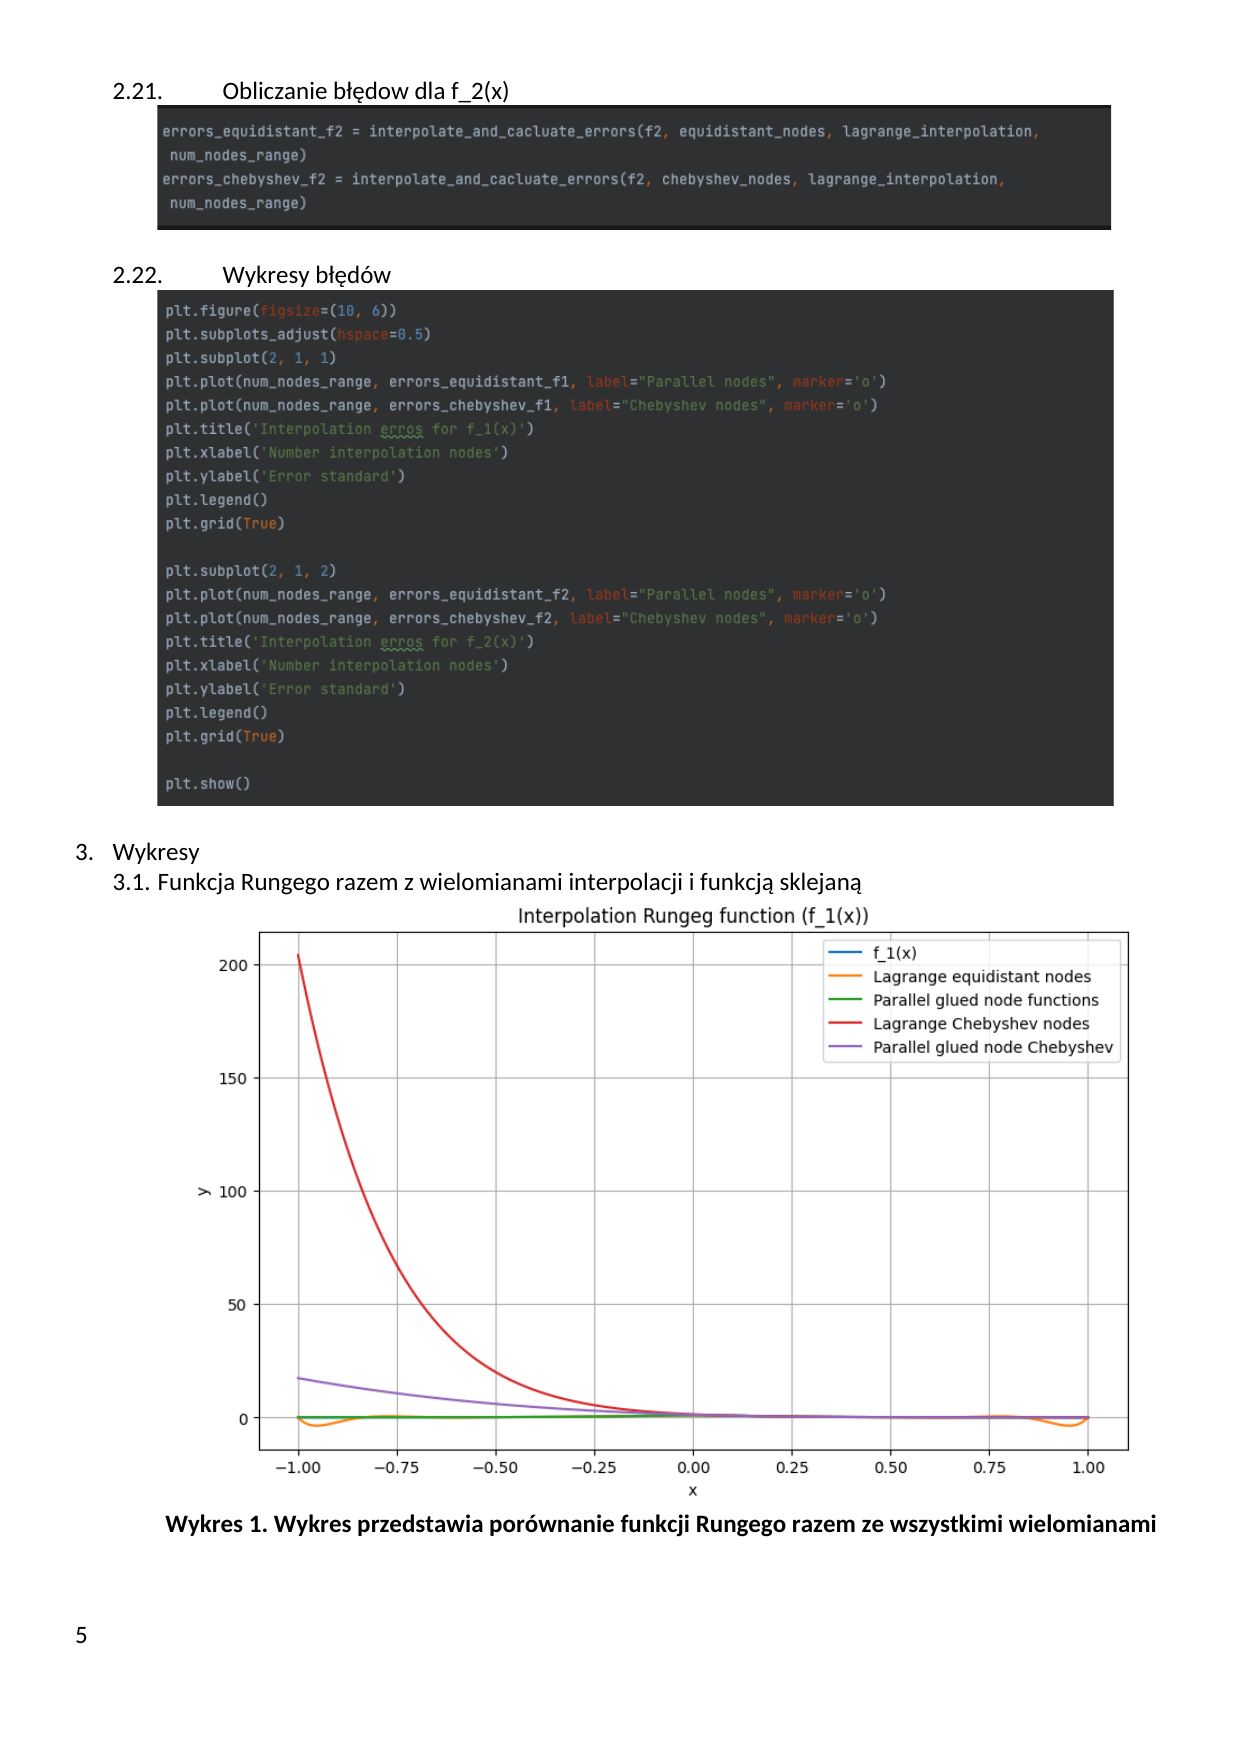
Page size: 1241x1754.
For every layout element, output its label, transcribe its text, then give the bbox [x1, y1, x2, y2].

picture [185, 897, 1138, 1509]
list Wykres 1. Wykres przedstawia porównanie funkcji Rungego razem ze wszystkimi wielomianami [157, 1508, 1165, 1539]
picture [157, 105, 1112, 230]
list Funkcja Rungego razem z wielomianami interpolacji i funkcją sklejaną [112, 866, 1165, 897]
list Wykresy błędów [112, 260, 1165, 290]
list Obliczanie błędow dla f_2(x) [112, 75, 1165, 106]
list Wykresy [75, 836, 1165, 866]
picture [157, 290, 1114, 806]
